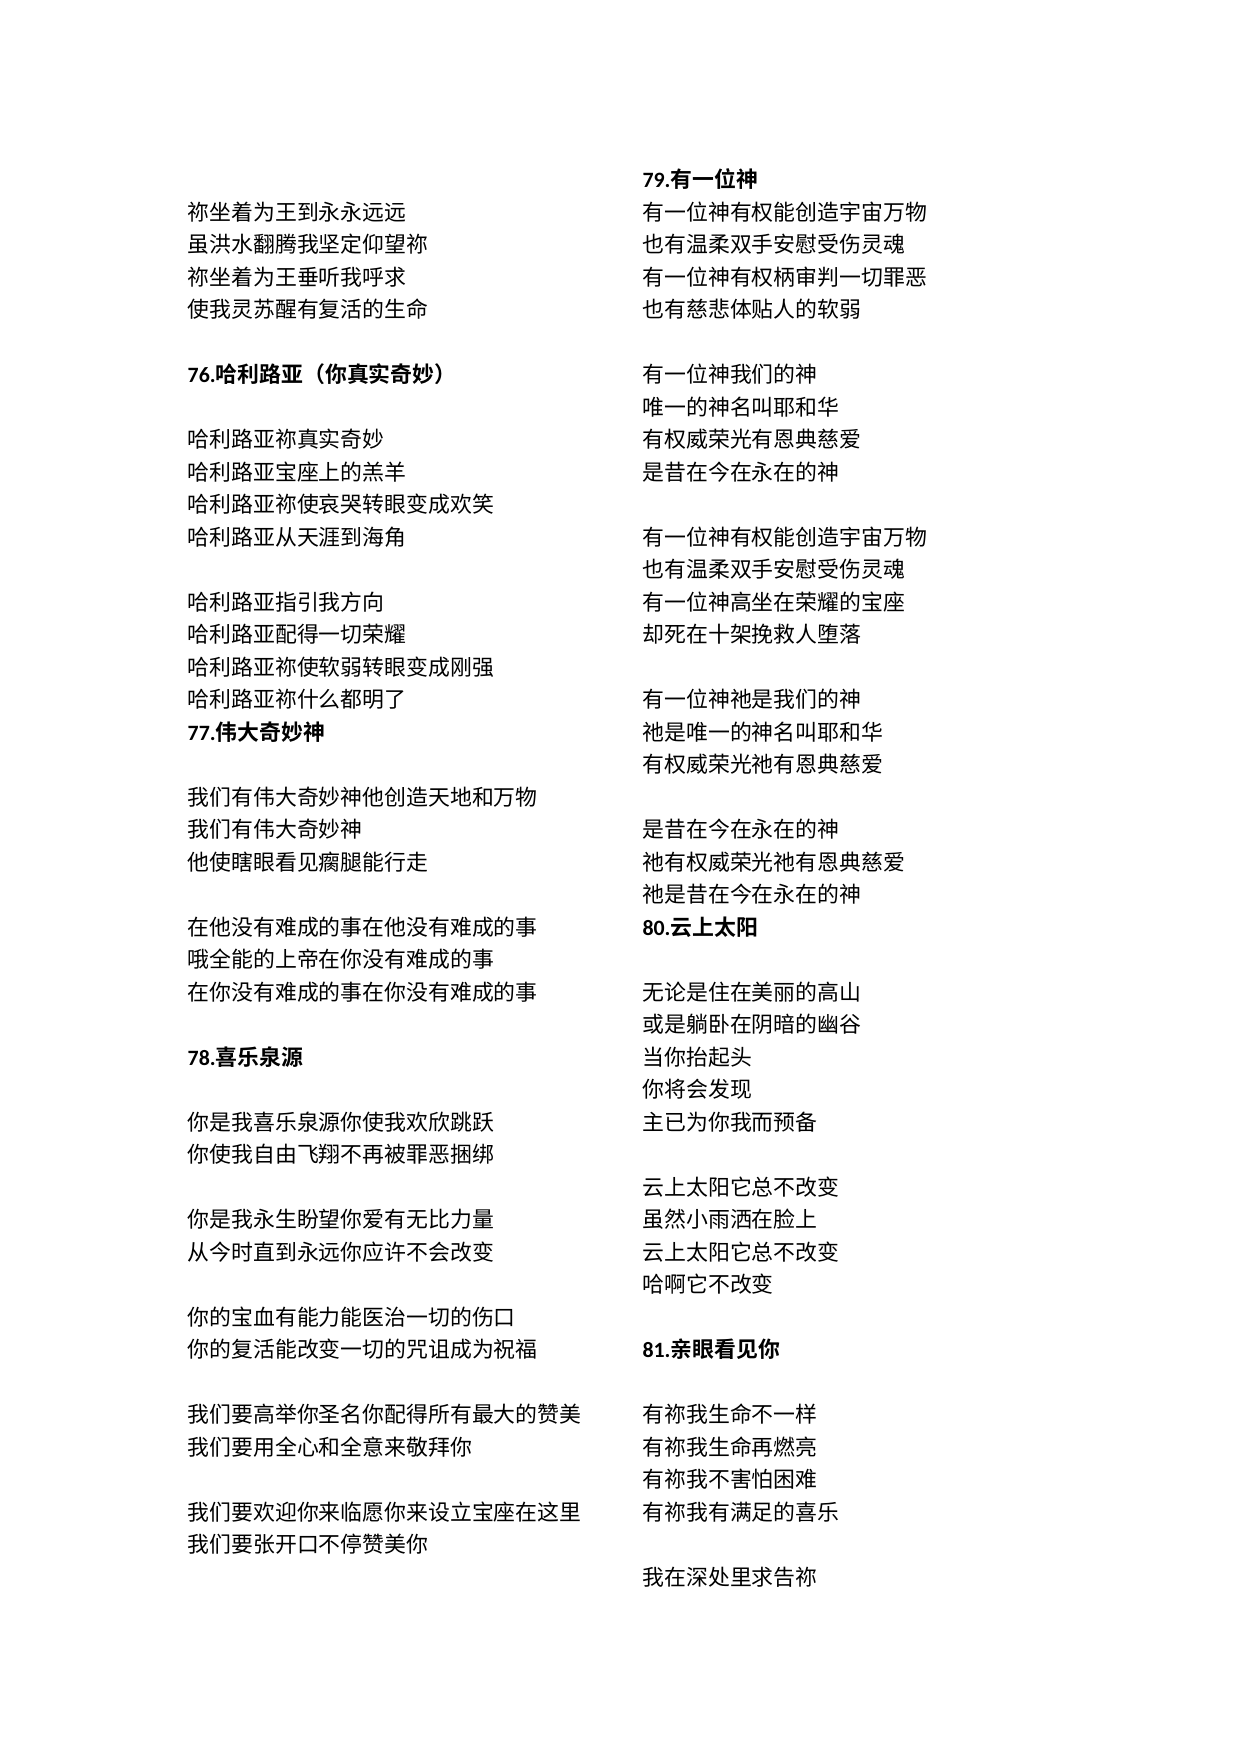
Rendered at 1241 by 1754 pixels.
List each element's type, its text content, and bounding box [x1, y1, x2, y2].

text 80.云上太阳 [642, 909, 1053, 942]
text 使我灵苏醒有复活的生命 [187, 292, 598, 324]
text 有一位神有权能创造宇宙万物 [642, 194, 1053, 227]
text 有祢我生命不一样 [642, 1397, 1053, 1429]
text 81.亲眼看见你 [642, 1332, 1053, 1364]
text 你使我自由飞翔不再被罪恶捆绑 [187, 1137, 598, 1169]
text 我们有伟大奇妙神他创造天地和万物 [187, 779, 598, 812]
text 有祢我不害怕困难 [642, 1462, 1053, 1494]
text 哈利路亚配得一切荣耀 [187, 617, 598, 649]
text 78.喜乐泉源 [187, 1039, 598, 1072]
text 却死在十架挽救人堕落 [642, 617, 1053, 649]
text 有祢我生命再燃亮 [642, 1429, 1053, 1462]
text 在你没有难成的事在你没有难成的事 [187, 974, 598, 1007]
text 你是我永生盼望你爱有无比力量 [187, 1202, 598, 1234]
text 有一位神有权柄审判一切罪恶 [642, 259, 1053, 292]
text 是昔在今在永在的神 [642, 812, 1053, 844]
text 你将会发现 [642, 1072, 1053, 1104]
text 祢坐着为王到永永远远 [187, 194, 598, 227]
text 也有慈悲体贴人的软弱 [642, 292, 1053, 324]
text 你的宝血有能力能医治一切的伤口 [187, 1299, 598, 1332]
text 祂是唯一的神名叫耶和华 [642, 714, 1053, 747]
text 哦全能的上帝在你没有难成的事 [187, 942, 598, 974]
text 我在深处里求告祢 [642, 1559, 1053, 1592]
text 哈利路亚祢真实奇妙 [187, 422, 598, 454]
text 哈利路亚从天涯到海角 [187, 519, 598, 552]
text 云上太阳它总不改变 [642, 1169, 1053, 1202]
text 哈啊它不改变 [642, 1267, 1053, 1299]
text 虽然小雨洒在脸上 [642, 1202, 1053, 1234]
text 79.有一位神 [642, 162, 1053, 194]
text 你的复活能改变一切的咒诅成为祝福 [187, 1332, 598, 1364]
text 唯一的神名叫耶和华 [642, 389, 1053, 422]
text 有一位神高坐在荣耀的宝座 [642, 584, 1053, 617]
text 有一位神我们的神 [642, 357, 1053, 389]
text 主已为你我而预备 [642, 1104, 1053, 1137]
text 祂是昔在今在永在的神 [642, 877, 1053, 909]
text 当你抬起头 [642, 1039, 1053, 1072]
text 哈利路亚指引我方向 [187, 584, 598, 617]
text 你是我喜乐泉源你使我欢欣跳跃 [187, 1104, 598, 1137]
text 或是躺卧在阴暗的幽谷 [642, 1007, 1053, 1039]
text 我们有伟大奇妙神 [187, 812, 598, 844]
text 有权威荣光祂有恩典慈爱 [642, 747, 1053, 779]
text 有权威荣光有恩典慈爱 [642, 422, 1053, 454]
text 也有温柔双手安慰受伤灵魂 [642, 227, 1053, 259]
text 77.伟大奇妙神 [187, 714, 598, 747]
text 虽洪水翻腾我坚定仰望祢 [187, 227, 598, 259]
text 哈利路亚祢使哀哭转眼变成欢笑 [187, 487, 598, 519]
text 在他没有难成的事在他没有难成的事 [187, 909, 598, 942]
text 有祢我有满足的喜乐 [642, 1494, 1053, 1527]
text 也有温柔双手安慰受伤灵魂 [642, 552, 1053, 584]
text 是昔在今在永在的神 [642, 454, 1053, 487]
text 我们要张开口不停赞美你 [187, 1527, 598, 1559]
text 哈利路亚祢什么都明了 [187, 682, 598, 714]
text 云上太阳它总不改变 [642, 1234, 1053, 1267]
text 哈利路亚祢使软弱转眼变成刚强 [187, 649, 598, 682]
text 祢坐着为王垂听我呼求 [187, 259, 598, 292]
text 他使瞎眼看见瘸腿能行走 [187, 844, 598, 877]
text 有一位神有权能创造宇宙万物 [642, 519, 1053, 552]
text 从今时直到永远你应许不会改变 [187, 1234, 598, 1267]
text 哈利路亚宝座上的羔羊 [187, 454, 598, 487]
text 有一位神祂是我们的神 [642, 682, 1053, 714]
text 我们要欢迎你来临愿你来设立宝座在这里 [187, 1494, 598, 1527]
text 我们要高举你圣名你配得所有最大的赞美 [187, 1397, 598, 1429]
text 无论是住在美丽的高山 [642, 974, 1053, 1007]
text 我们要用全心和全意来敬拜你 [187, 1429, 598, 1462]
text 76.哈利路亚（你真实奇妙） [187, 357, 598, 389]
text 祂有权威荣光祂有恩典慈爱 [642, 844, 1053, 877]
